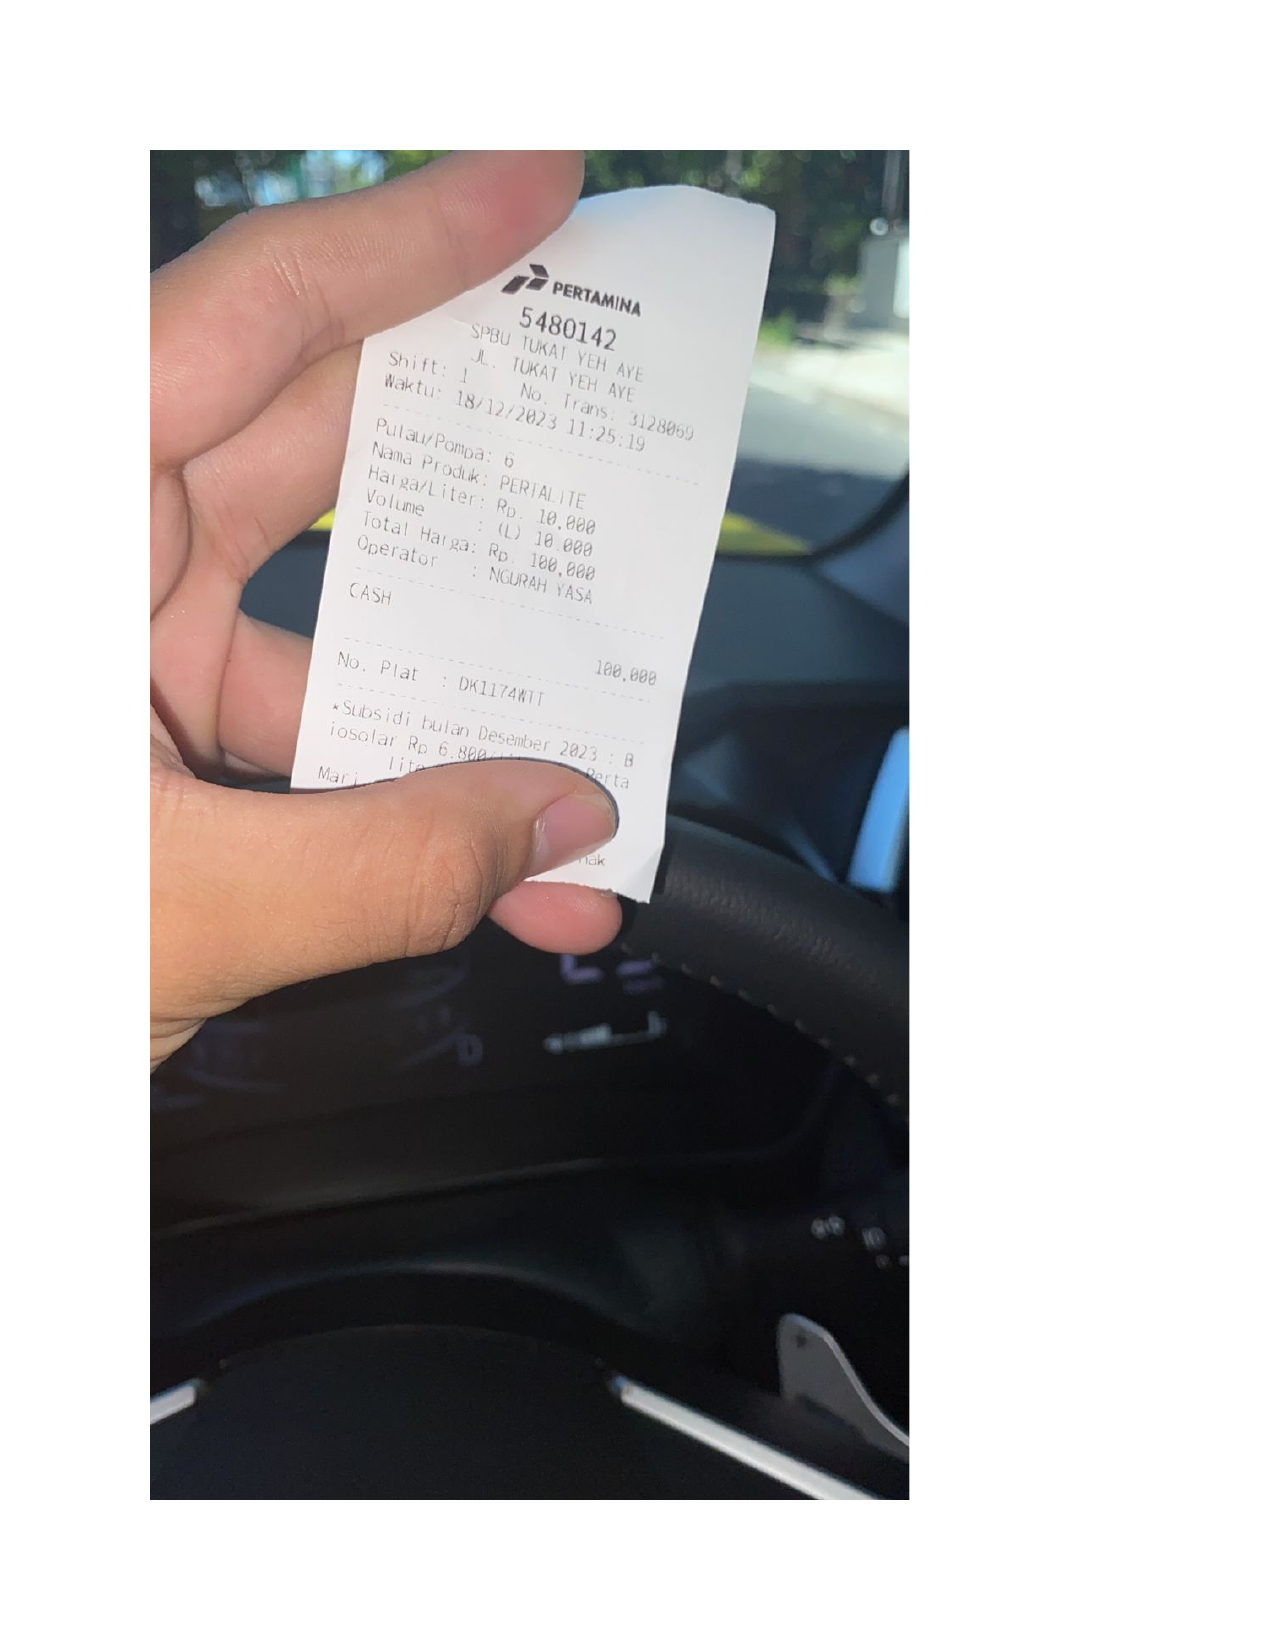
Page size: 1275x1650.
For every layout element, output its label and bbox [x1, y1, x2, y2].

picture [150, 150, 910, 1500]
